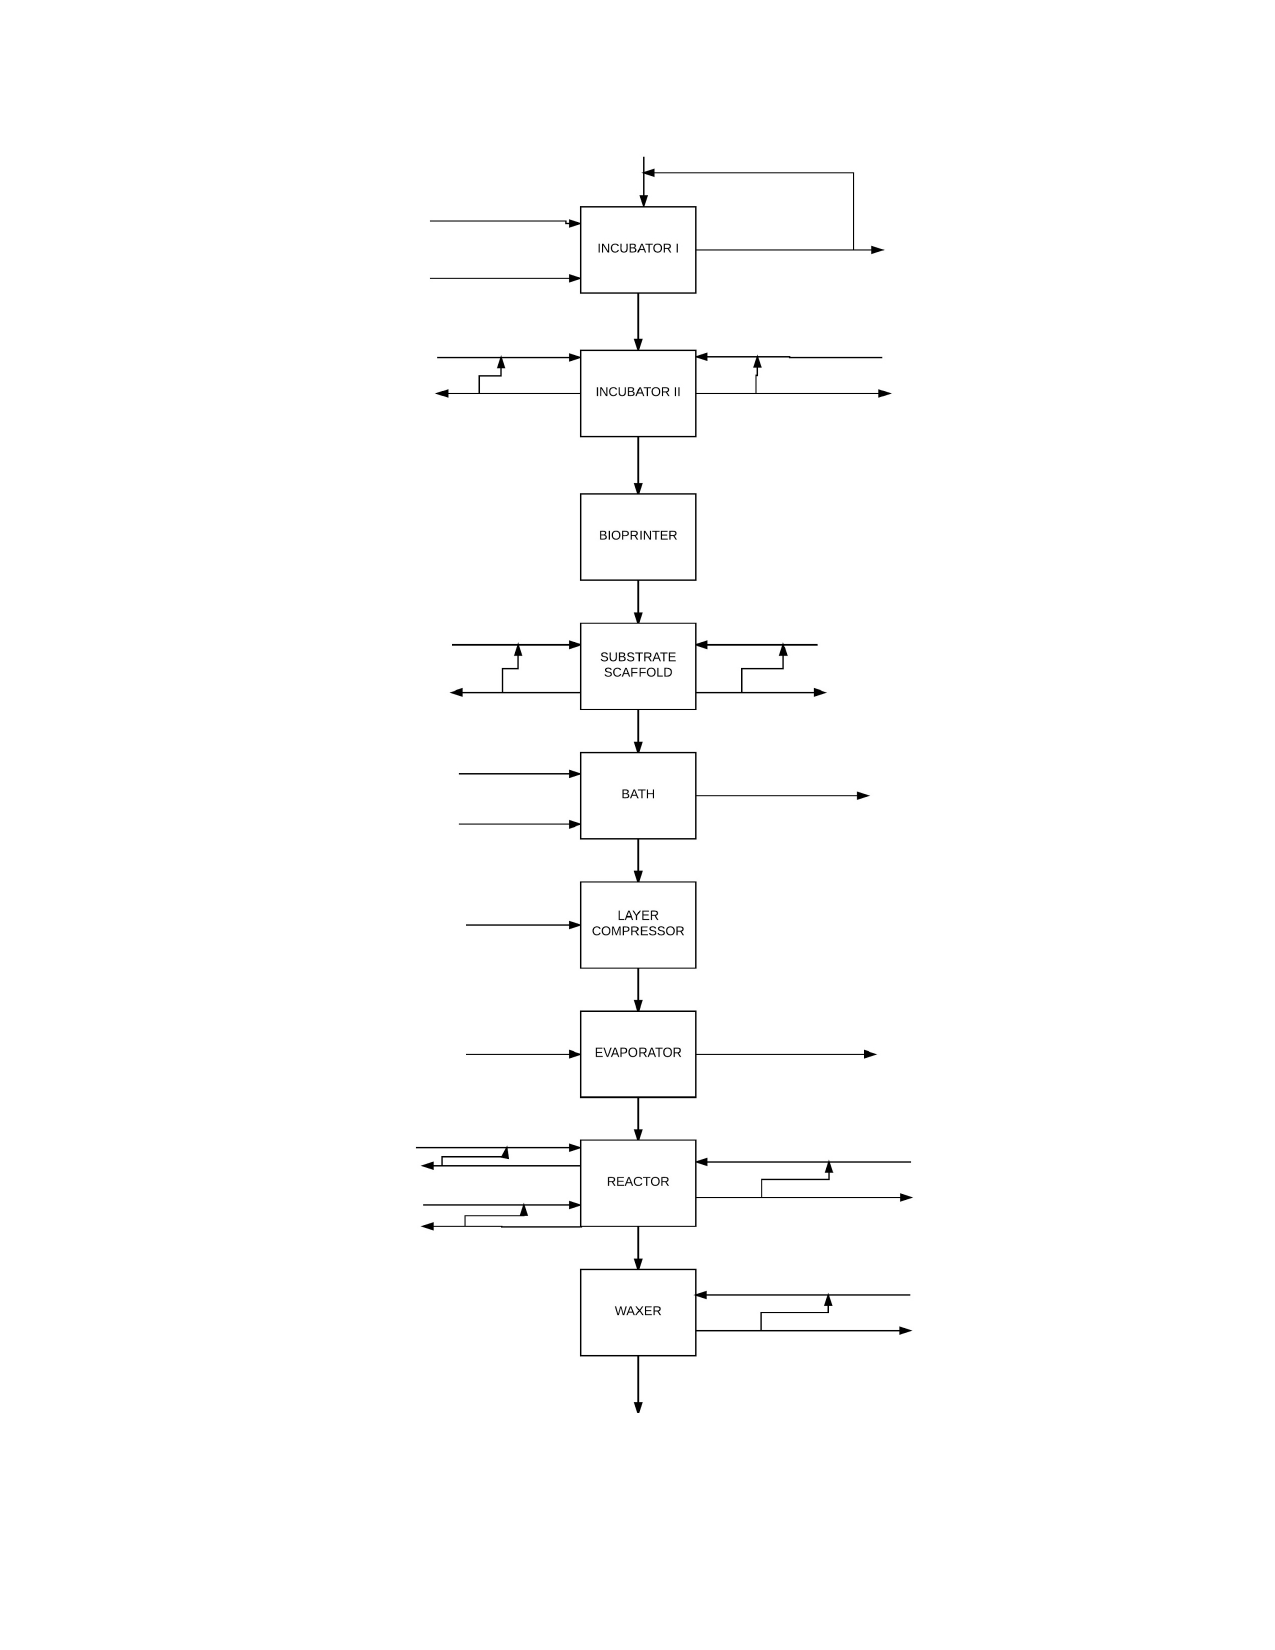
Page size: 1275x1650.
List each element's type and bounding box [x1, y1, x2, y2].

picture [150, 150, 1125, 1413]
